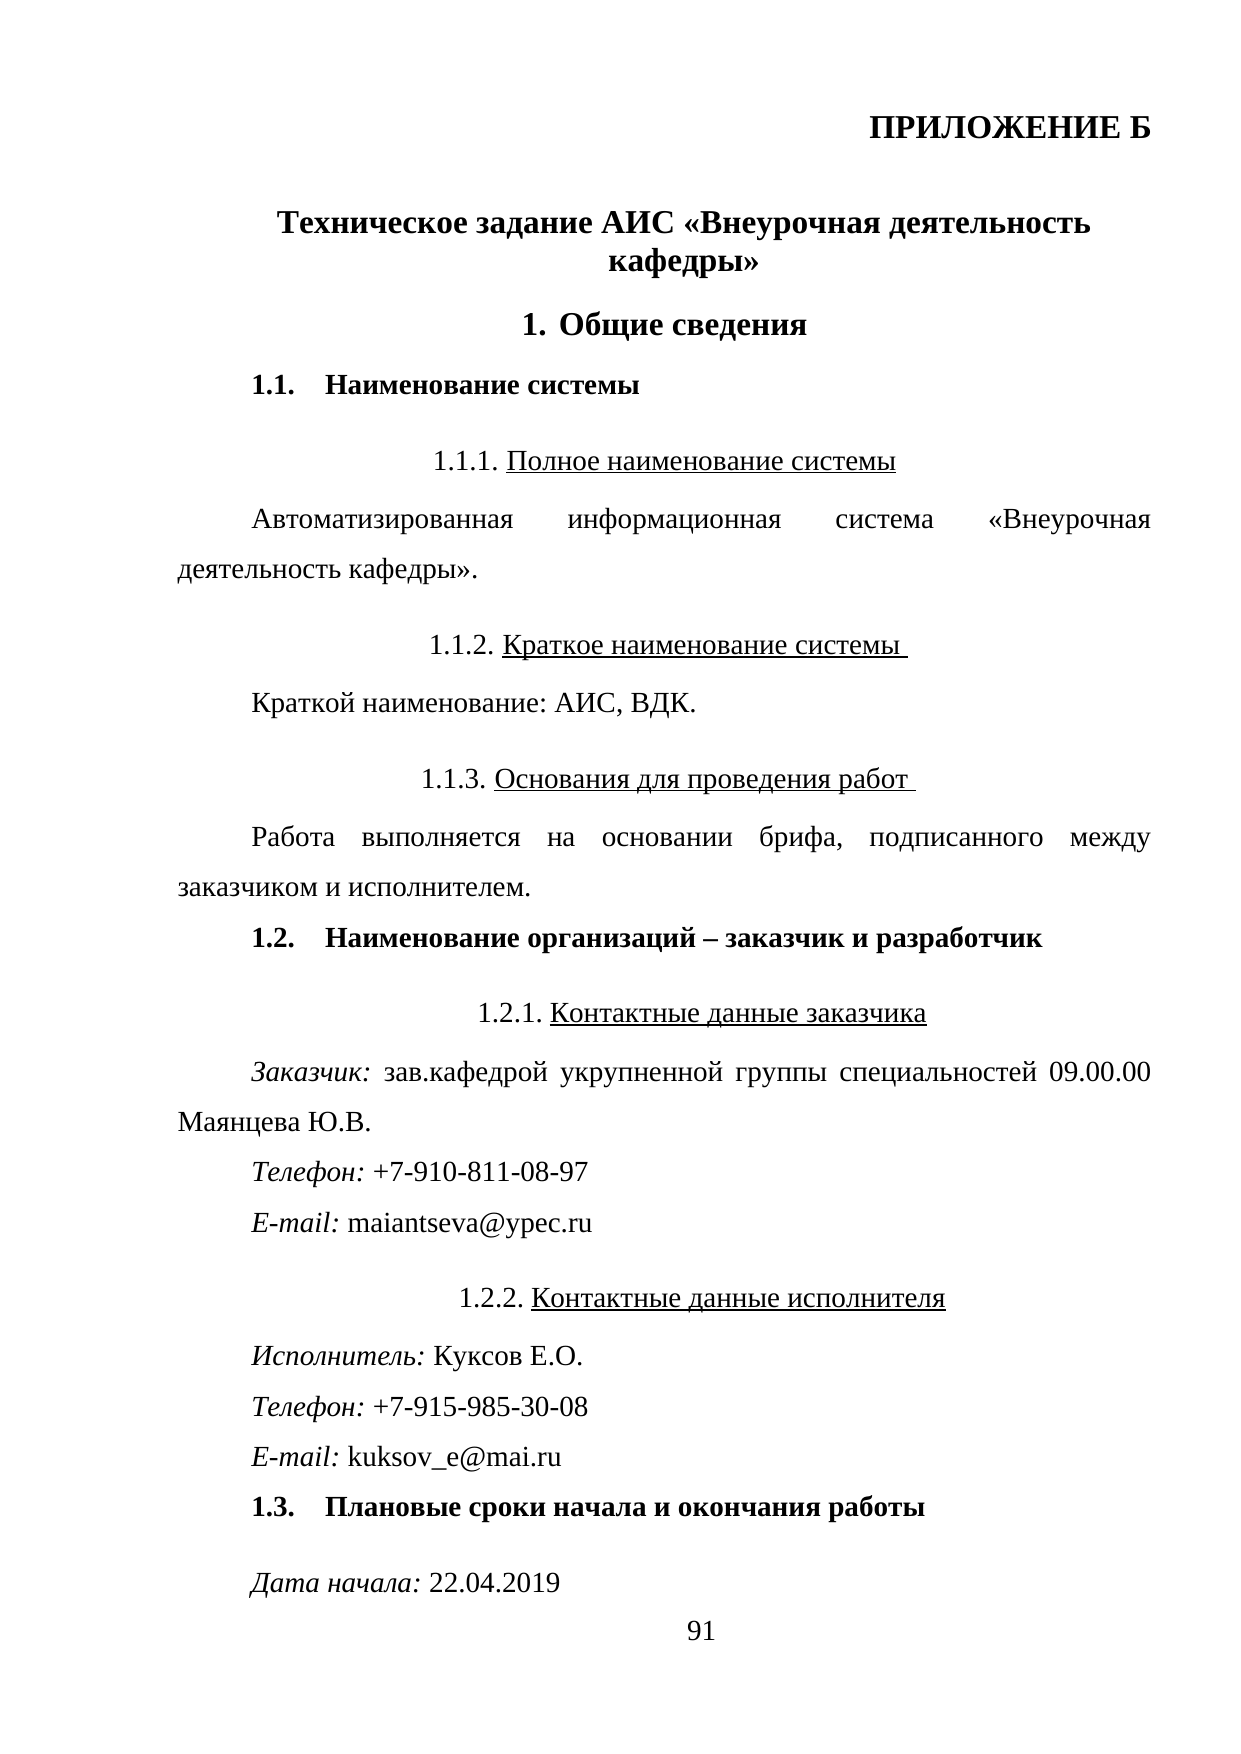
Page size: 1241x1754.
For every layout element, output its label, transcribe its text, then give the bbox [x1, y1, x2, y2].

list Наименование системы [177, 367, 1152, 401]
text Заказчик: зав.кафедрой укрупненной группы специальностей 09.00.00 Маянцева Ю.В. [177, 1054, 1152, 1138]
text Исполнитель: Куксов Е.О. [177, 1338, 1152, 1372]
list Техническое задание АИС «Внеурочная деятельность кафедры» [216, 202, 1152, 279]
list Наименование организаций – заказчик и разработчик [177, 920, 1152, 953]
text Дата начала: 22.04.2019 [177, 1565, 1152, 1598]
list Основания для проведения работ [177, 761, 1152, 794]
text E-mail: kuksov_e@mai.ru [177, 1439, 1152, 1473]
list Плановые сроки начала и окончания работы [177, 1489, 1152, 1523]
subtitle Приложение Б [177, 107, 1152, 146]
text Краткой наименование: АИС, ВДК. [177, 685, 1152, 719]
text E-mail: maiantseva@ypec.ru [177, 1205, 1152, 1238]
text Телефон: +7-915-985-30-08 [177, 1389, 1152, 1422]
list Полное наименование системы [177, 443, 1152, 476]
list Контактные данные исполнителя [252, 1280, 1152, 1313]
list Контактные данные заказчика [252, 995, 1152, 1029]
text Телефон: +7-910-811-08-97 [177, 1154, 1152, 1188]
list Краткое наименование системы [177, 627, 1152, 660]
list Общие сведения [177, 304, 1152, 342]
text Работа выполняется на основании брифа, подписанного между заказчиком и исполнителем. [177, 819, 1152, 903]
text Автоматизированная информационная система «Внеурочная деятельность кафедры». [177, 501, 1152, 585]
